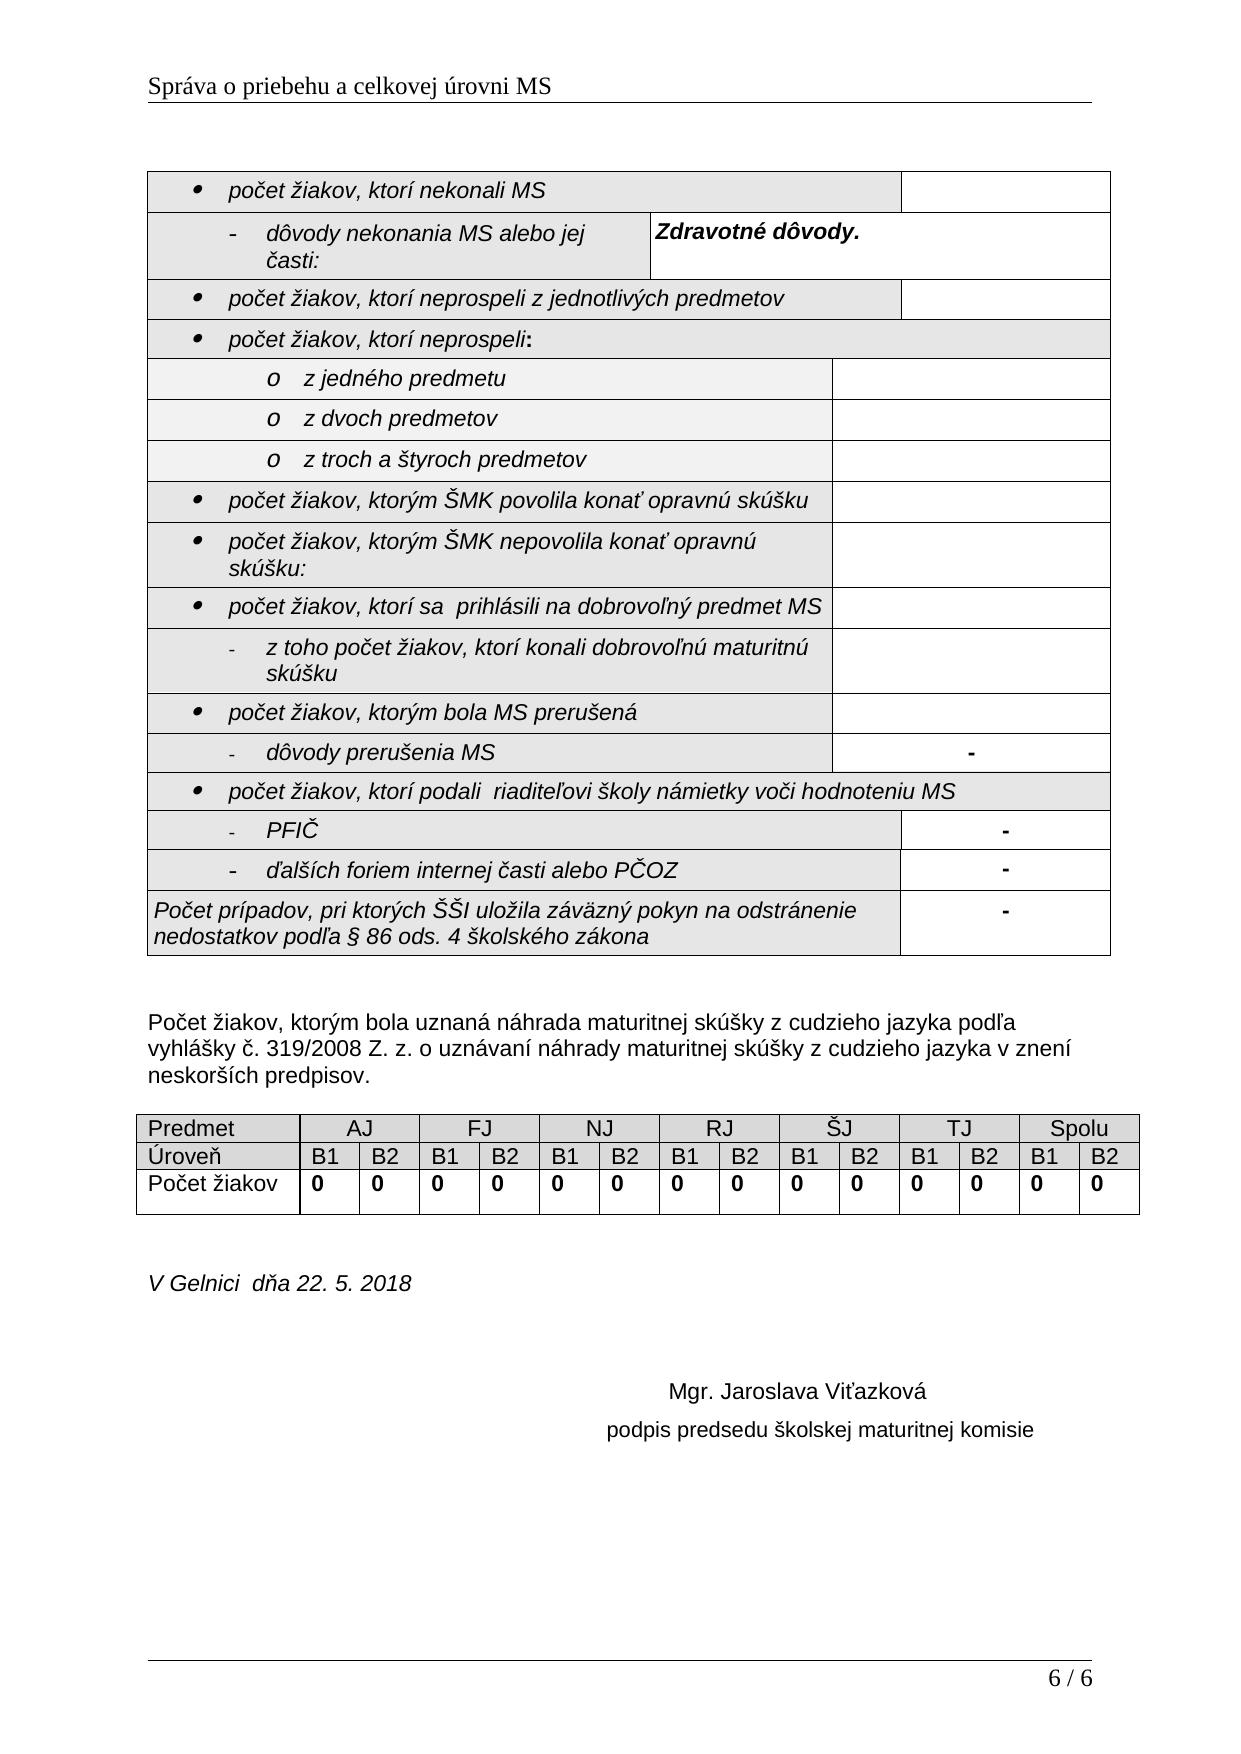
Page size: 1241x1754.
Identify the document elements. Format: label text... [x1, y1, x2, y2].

text V Gelnici dňa 22. 5. 2018 [148, 1270, 1092, 1296]
table_cell 0 [840, 1170, 899, 1214]
table_header RJ [660, 1115, 779, 1142]
text Počet žiakov, ktorým bola uznaná náhrada maturitnej skúšky z cudzieho jazyka podľa vyhlášky č. 319/2008 Z. z. o uznávaní náhrady maturitnej skúšky z cudzieho jazyka v znení neskorších predpisov. [148, 1009, 1092, 1088]
table_cell 0 [960, 1170, 1019, 1214]
table_cell B2 [600, 1143, 659, 1169]
table_cell B1 [900, 1143, 959, 1169]
table_header AJ [301, 1115, 419, 1142]
table_cell B2 [480, 1143, 539, 1169]
table_cell B2 [360, 1143, 419, 1169]
table_cell z dvoch predmetov [148, 400, 832, 440]
table_cell B2 [720, 1143, 779, 1169]
table_cell dôvody nekonania MS alebo jej časti: [148, 213, 650, 279]
table_cell [833, 588, 1110, 628]
table_cell 0 [1020, 1170, 1079, 1214]
table_cell 0 [900, 1170, 959, 1214]
table_cell počet žiakov, ktorí neprospeli z jednotlivých predmetov [148, 280, 901, 319]
table_cell - [901, 891, 1110, 955]
table_cell [902, 280, 1110, 319]
table_cell počet žiakov, ktorým ŠMK nepovolila konať opravnú skúšku: [148, 523, 832, 587]
table_cell 0 [1080, 1170, 1139, 1214]
table_cell Počet prípadov, pri ktorých ŠŠI uložila záväzný pokyn na odstránenie nedostatkov podľa § 86 ods. 4 školského zákona [148, 891, 900, 955]
table_cell - [901, 850, 1110, 890]
table_cell 0 [360, 1170, 419, 1214]
text podpis predsedu školskej maturitnej komisie [148, 1417, 1092, 1442]
table_cell počet žiakov, ktorí sa prihlásili na dobrovoľný predmet MS [148, 588, 832, 628]
table_cell počet žiakov, ktorí neprospeli: [148, 320, 1110, 358]
table_header ŠJ [780, 1115, 899, 1142]
table_cell z troch a štyroch predmetov [148, 441, 832, 481]
table_cell B1 [420, 1143, 479, 1169]
table_cell počet žiakov, ktorým bola MS prerušená [148, 694, 832, 733]
table_cell počet žiakov, ktorí podali riaditeľovi školy námietky voči hodnoteniu MS [148, 773, 1110, 810]
table_cell [833, 441, 1110, 481]
table_cell [833, 400, 1110, 440]
table_header TJ [900, 1115, 1019, 1142]
table_cell 0 [480, 1170, 539, 1214]
table_header NJ [540, 1115, 659, 1142]
table_cell [833, 694, 1110, 733]
table_cell Počet žiakov [137, 1170, 299, 1214]
table_cell B1 [540, 1143, 599, 1169]
table_cell 0 [660, 1170, 719, 1214]
table_cell z toho počet žiakov, ktorí konali dobrovoľnú maturitnú skúšku [148, 629, 832, 692]
table_cell [833, 629, 1110, 692]
table_cell Zdravotné dôvody. [651, 213, 1110, 279]
table_header počet žiakov, ktorí nekonali MS [148, 172, 901, 212]
table_cell B2 [840, 1143, 899, 1169]
table_cell B2 [1080, 1143, 1139, 1169]
table_cell [833, 523, 1110, 587]
table_cell 0 [540, 1170, 599, 1214]
table_cell [833, 482, 1110, 522]
table_cell B1 [660, 1143, 719, 1169]
table_cell ďalších foriem internej časti alebo PČOZ [148, 850, 900, 890]
table_cell počet žiakov, ktorým ŠMK povolila konať opravnú skúšku [148, 482, 832, 522]
table_cell 0 [420, 1170, 479, 1214]
table_cell 0 [720, 1170, 779, 1214]
table_cell dôvody prerušenia MS [148, 734, 832, 771]
table_header Spolu [1020, 1115, 1139, 1142]
table_header [902, 172, 1110, 212]
table_cell z jedného predmetu [148, 359, 832, 399]
table_cell 0 [600, 1170, 659, 1214]
text Mgr. Jaroslava Viťazková [148, 1378, 1092, 1404]
table_cell B1 [1020, 1143, 1079, 1169]
table_cell B1 [780, 1143, 839, 1169]
table_cell B1 [301, 1143, 359, 1169]
table_cell [833, 359, 1110, 399]
table_cell B2 [960, 1143, 1019, 1169]
table_cell 0 [780, 1170, 839, 1214]
table_cell - [833, 734, 1110, 771]
table_cell PFIČ [148, 811, 901, 849]
table_cell - [902, 811, 1110, 849]
table_cell 0 [301, 1170, 359, 1214]
table_header FJ [420, 1115, 539, 1142]
table_header Predmet [137, 1115, 299, 1142]
table_cell Úroveň [137, 1143, 299, 1169]
